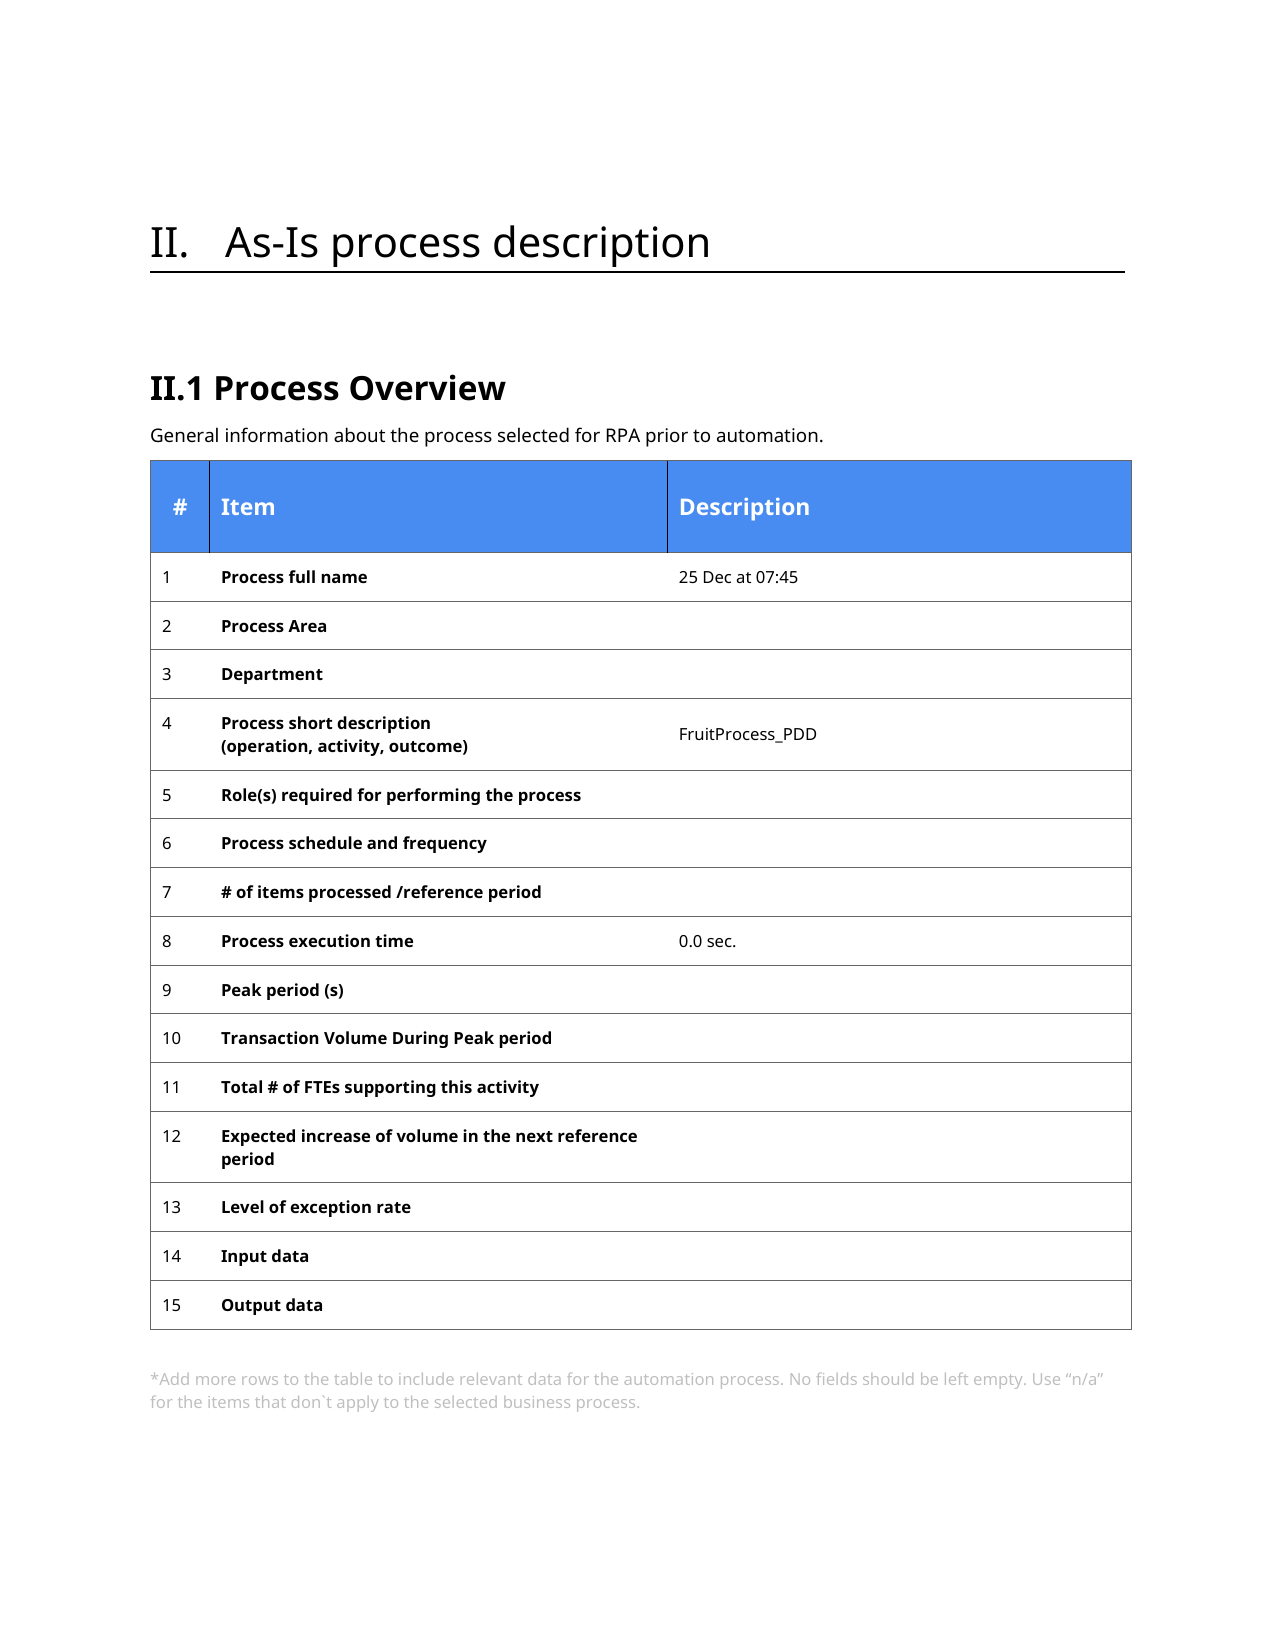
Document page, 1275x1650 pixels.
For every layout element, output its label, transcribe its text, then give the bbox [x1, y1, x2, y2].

table_header Description [668, 461, 1131, 552]
table_cell Total # of FTEs supporting this activity [210, 1063, 667, 1111]
table_cell Input data [210, 1232, 667, 1280]
table_cell # of items processed /reference period [210, 868, 667, 916]
table_cell 3 [151, 650, 209, 698]
table_cell [668, 819, 1131, 867]
table_cell 25 Dec at 07:45 [668, 553, 1131, 601]
table_cell Expected increase of volume in the next reference period [210, 1112, 667, 1182]
table_cell FruitProcess_PDD [668, 699, 1131, 769]
table_cell 11 [151, 1063, 209, 1111]
text General information about the process selected for RPA prior to automation. [150, 422, 1125, 448]
table_cell 0.0 sec. [668, 917, 1131, 964]
table_cell 9 [151, 966, 209, 1013]
table_cell 8 [151, 917, 209, 964]
table_cell Output data [210, 1281, 667, 1328]
table_cell 12 [151, 1112, 209, 1182]
table_cell Department [210, 650, 667, 698]
subtitle II.1 Process Overview [150, 364, 1125, 410]
table_cell 14 [151, 1232, 209, 1280]
table_cell 5 [151, 771, 209, 818]
table_cell [668, 868, 1131, 916]
table_cell 1 [151, 553, 209, 601]
table_cell [668, 650, 1131, 698]
table_header Item [210, 461, 667, 552]
table_cell 4 [151, 699, 209, 769]
table_cell Process execution time [210, 917, 667, 964]
table_cell [668, 771, 1131, 818]
table_cell 2 [151, 602, 209, 649]
table_cell Transaction Volume During Peak period [210, 1014, 667, 1062]
subtitle As-Is process description [150, 212, 1125, 271]
table_cell [668, 1183, 1131, 1231]
text *Add more rows to the table to include relevant data for the automation process. No fields should be left empty. Use “n/a” for the items that don`t apply to the selected business process. [150, 1368, 1125, 1413]
table_cell 6 [151, 819, 209, 867]
table_cell [668, 1014, 1131, 1062]
table_cell 10 [151, 1014, 209, 1062]
table_cell Peak period (s) [210, 966, 667, 1013]
table_cell Level of exception rate [210, 1183, 667, 1231]
table_cell [668, 1281, 1131, 1328]
table_cell [668, 1063, 1131, 1111]
table_cell 13 [151, 1183, 209, 1231]
table_cell [668, 1112, 1131, 1182]
table_cell Process Area [210, 602, 667, 649]
table_cell [668, 1232, 1131, 1280]
table_cell 15 [151, 1281, 209, 1328]
table_cell Process short description (operation, activity, outcome) [210, 699, 667, 769]
table_cell 7 [151, 868, 209, 916]
table_header # [151, 461, 209, 552]
table_cell [668, 602, 1131, 649]
table_cell Process schedule and frequency [210, 819, 667, 867]
table_cell Role(s) required for performing the process [210, 771, 667, 818]
table_cell Process full name [210, 553, 667, 601]
table_cell [668, 966, 1131, 1013]
